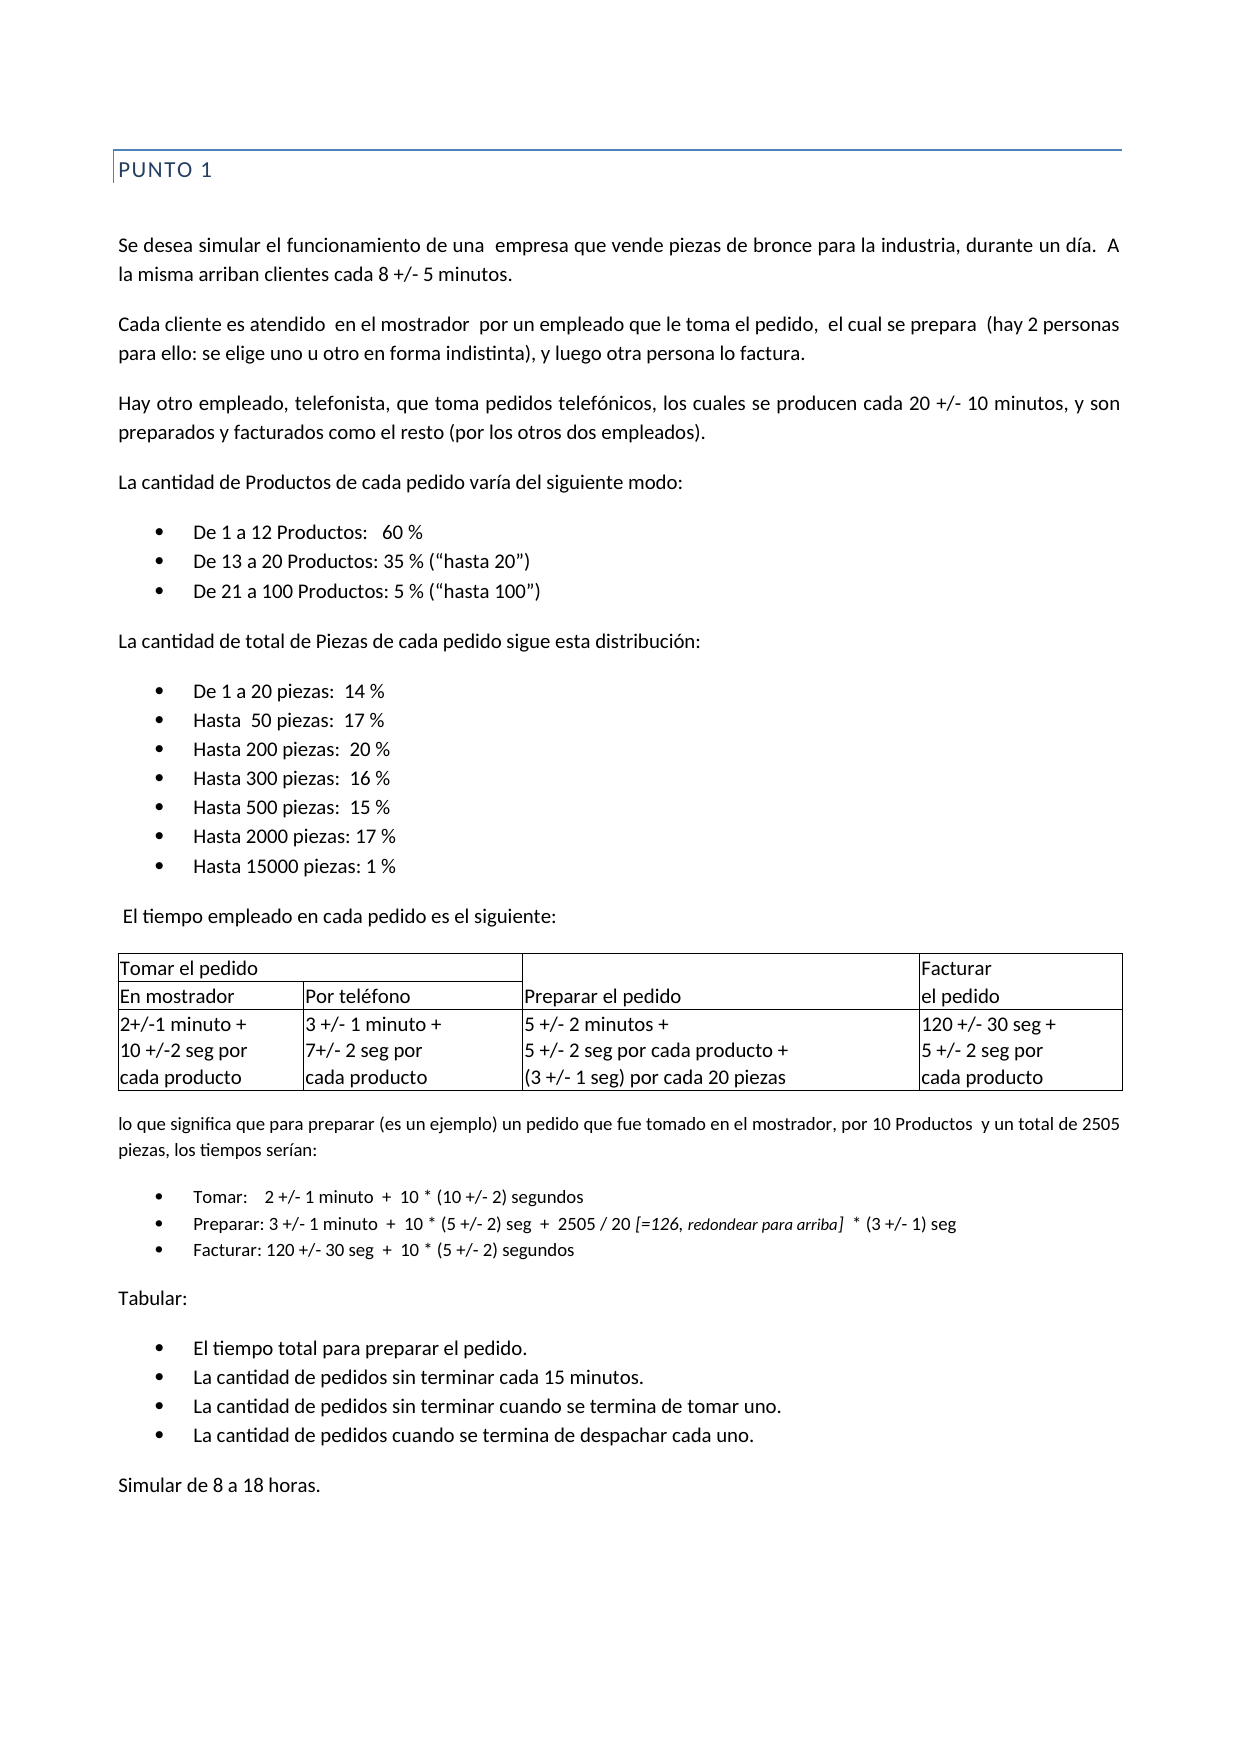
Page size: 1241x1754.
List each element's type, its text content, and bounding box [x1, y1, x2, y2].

text El tiempo empleado en cada pedido es el siguiente: [118, 903, 1122, 928]
table_cell 10 +/-2 seg por [119, 1036, 303, 1063]
table_cell (3 +/- 1 seg) por cada 20 piezas [523, 1063, 919, 1090]
list Preparar: 3 +/- 1 minuto + 10 * (5 +/- 2) seg + 2505 / 20 [=126, redondear para arriba] * (3 +/- 1) seg [156, 1212, 1122, 1234]
table_cell cada producto [304, 1063, 522, 1090]
list La cantidad de pedidos cuando se termina de despachar cada uno. [156, 1423, 1122, 1448]
table_cell Por teléfono [304, 982, 522, 1008]
table_cell cada producto [920, 1063, 1122, 1090]
text Se desea simular el funcionamiento de una empresa que vende piezas de bronce para la industria, durante un día. A la misma arriban clientes cada 8 +/- 5 minutos. [118, 232, 1122, 287]
list Hasta 200 piezas: 20 % [156, 736, 1122, 762]
table_cell En mostrador [119, 982, 303, 1008]
text Simular de 18 horas. [118, 1473, 1122, 1498]
table_header Tomar el pedido [119, 954, 522, 981]
table_cell cada producto [119, 1063, 303, 1090]
table_cell 3 +/- 1 minuto + [304, 1010, 522, 1036]
list De 12 Productos: 60 % [156, 519, 1122, 545]
list Hasta 300 piezas: 16 % [156, 765, 1122, 791]
table_cell 5 +/- 2 seg por [920, 1036, 1122, 1063]
list Hasta 15000 piezas: 1 % [156, 853, 1122, 878]
text Hay otro empleado, telefonista, que toma pedidos telefónicos, los cuales se producen cada 20 +/- 10 minutos, y son preparados y facturados como el resto (por los otros dos empleados). [118, 390, 1122, 445]
table_cell el pedido [920, 981, 1122, 1008]
list El tiempo total para preparar el pedido. [156, 1335, 1122, 1361]
subtitle Punto 1 [114, 151, 1122, 183]
list Facturar: 120 +/- 30 seg + 10 * (5 +/- 2) segundos [156, 1238, 1122, 1261]
list La cantidad de pedidos sin terminar cuando se termina de tomar uno. [156, 1393, 1122, 1419]
text La cantidad de total de Piezas de cada pedido sigue esta distribución: [118, 628, 1122, 653]
list De 100 Productos: 5 % (“hasta ) [156, 578, 1122, 603]
table_cell 5 +/- 2 minutos + [523, 1010, 919, 1036]
list Hasta 500 piezas: 15 % [156, 794, 1122, 820]
text lo que significa que para preparar (es un ejemplo) un pedido que fue tomado en el mostrador, por 10 Productos y un total de 2505 piezas, los tiempos serían: [118, 1112, 1122, 1161]
list De 20 Productos: 35 % (“hasta ) [156, 549, 1122, 574]
table_cell 5 +/- 2 seg por cada producto + [523, 1036, 919, 1063]
table_cell 2+/-1 minuto + [119, 1010, 303, 1036]
list Tomar: 2 +/- 1 minuto + 10 * (10 +/- 2) segundos [156, 1185, 1122, 1208]
list Hasta 2000 piezas: 17 % [156, 824, 1122, 849]
list De 20 piezas: 14 % [156, 678, 1122, 703]
table_cell 7+/- 2 seg por [304, 1036, 522, 1063]
text Tabular: [118, 1285, 1122, 1311]
table_cell 120 +/- 30 seg + [920, 1010, 1122, 1036]
table_header Preparar el pedido [523, 954, 919, 1008]
text La cantidad de Productos de cada pedido varía del siguiente modo: [118, 469, 1122, 495]
list Hasta 50 piezas: 17 % [156, 707, 1122, 732]
list La cantidad de pedidos sin terminar cada 15 minutos. [156, 1364, 1122, 1390]
table_header Facturar [920, 954, 1122, 981]
text Cada cliente es atendido en el mostrador por un empleado que le toma el pedido, el cual se prepara (hay 2 personas para ello: se elige uno u otro en forma indistinta), y luego otra persona lo factura. [118, 311, 1122, 366]
